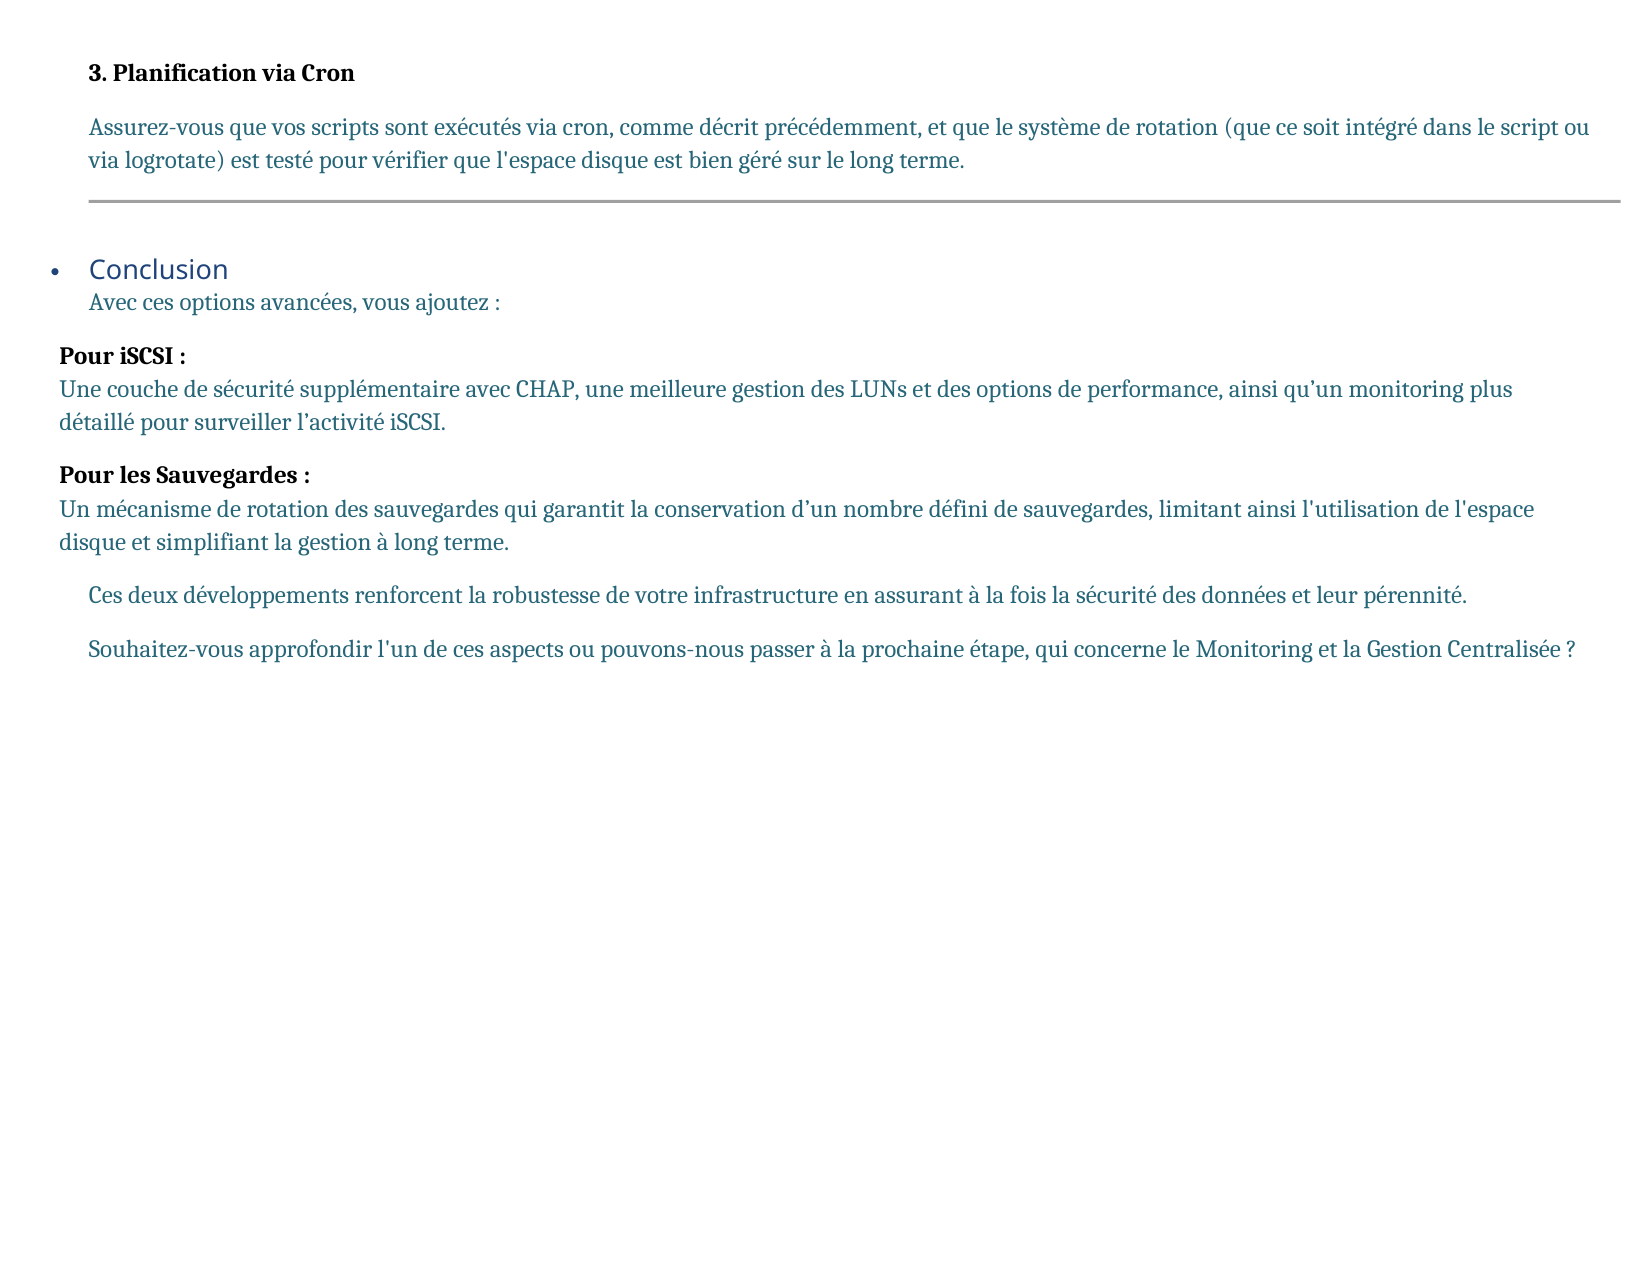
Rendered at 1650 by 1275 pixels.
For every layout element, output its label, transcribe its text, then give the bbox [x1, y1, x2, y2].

text Pour iSCSI : Une couche de sécurité supplémentaire avec CHAP, une meilleure gestion des LUNs et des options de performance, ainsi qu’un monitoring plus détaillé pour surveiller l’activité iSCSI. [59, 342, 1591, 436]
list Conclusion [51, 251, 1591, 288]
text Souhaitez-vous approfondir l'un de ces aspects ou pouvons-nous passer à la prochaine étape, qui concerne le Monitoring et la Gestion Centralisée ? [89, 635, 1591, 664]
text 3. Planification via Cron [89, 59, 1591, 88]
text Ces deux développements renforcent la robustesse de votre infrastructure en assurant à la fois la sécurité des données et leur pérennité. [89, 581, 1591, 610]
text Assurez-vous que vos scripts sont exécutés via cron, comme décrit précédemment, et que le système de rotation (que ce soit intégré dans le script ou via logrotate) est testé pour vérifier que l'espace disque est bien géré sur le long terme. [89, 113, 1591, 175]
text Pour les Sauvegardes : Un mécanisme de rotation des sauvegardes qui garantit la conservation d’un nombre défini de sauvegardes, limitant ainsi l'utilisation de l'espace disque et simplifiant la gestion à long terme. [59, 461, 1591, 556]
text Avec ces options avancées, vous ajoutez : [89, 288, 1591, 316]
